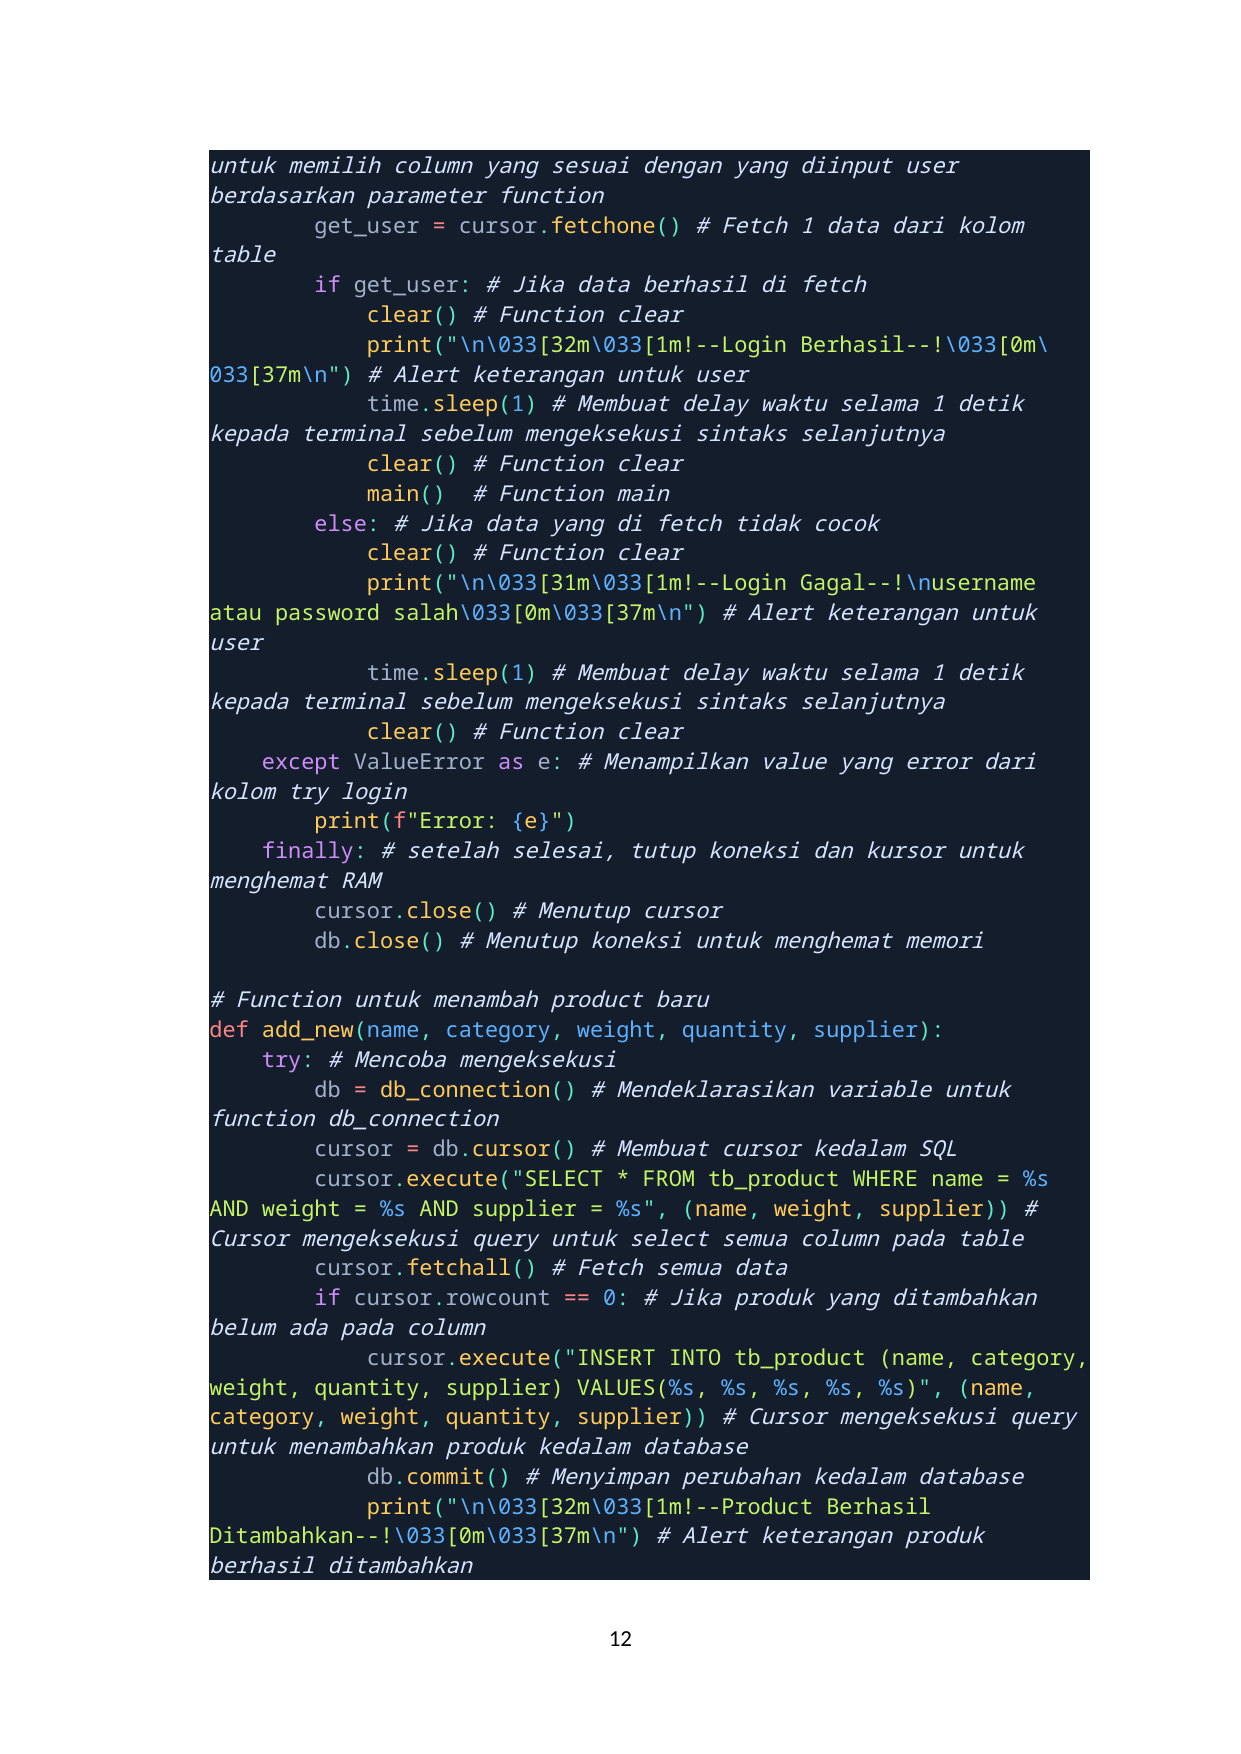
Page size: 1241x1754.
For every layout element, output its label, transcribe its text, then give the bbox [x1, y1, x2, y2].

text # Function untuk menambah product baru [209, 984, 1090, 1014]
text clear() # Function clear [209, 537, 1090, 567]
text get_user = cursor.fetchone() # Fetch 1 data dari kolom table [209, 209, 1090, 269]
text time.sleep(1) # Membuat delay waktu selama 1 detik kepada terminal sebelum mengeksekusi sintaks selanjutnya [209, 388, 1090, 448]
text def add_new(name, category, weight, quantity, supplier): [209, 1014, 1090, 1044]
text cursor.execute("INSERT INTO tb_product (name, category, weight, quantity, supplier) VALUES(%s, %s, %s, %s, %s)", (name, category, weight, quantity, supplier)) # Cursor mengeksekusi query untuk menambahkan produk kedalam database [209, 1342, 1090, 1461]
text clear() # Function clear [209, 716, 1090, 746]
text clear() # Function clear [209, 299, 1090, 329]
text if cursor.rowcount == 0: # Jika produk yang ditambahkan belum ada pada column [209, 1282, 1090, 1342]
text print("\n\033[31m\033[1m!--Login Gagal--!\nusername atau password salah\033[0m\033[37m\n") # Alert keterangan untuk user [209, 567, 1090, 656]
text print(f"Error: {e}") [209, 805, 1090, 835]
text time.sleep(1) # Membuat delay waktu selama 1 detik kepada terminal sebelum mengeksekusi sintaks selanjutnya [209, 656, 1090, 716]
text if get_user: # Jika data berhasil di fetch [209, 269, 1090, 299]
text print("\n\033[32m\033[1m!--Product Berhasil Ditambahkan--!\033[0m\033[37m\n") # Alert keterangan produk berhasil ditambahkan [209, 1491, 1090, 1580]
text except ValueError as e: # Menampilkan value yang error dari kolom try login [209, 746, 1090, 805]
text try: # Mencoba mengeksekusi [209, 1044, 1090, 1073]
text cursor.execute("SELECT * FROM tb_product WHERE name = %s AND weight = %s AND supplier = %s", (name, weight, supplier)) # Cursor mengeksekusi query untuk select semua column pada table [209, 1163, 1090, 1252]
text print("\n\033[32m\033[1m!--Login Berhasil--!\033[0m\033[37m\n") # Alert keterangan untuk user [209, 329, 1090, 388]
text main() # Function main [209, 478, 1090, 507]
text cursor.fetchall() # Fetch semua data [209, 1252, 1090, 1282]
text else: # Jika data yang di fetch tidak cocok [209, 507, 1090, 537]
text db = db_connection() # Mendeklarasikan variable untuk function db_connection [209, 1073, 1090, 1133]
text db.commit() # Menyimpan perubahan kedalam database [209, 1461, 1090, 1491]
text clear() # Function clear [209, 448, 1090, 478]
text cursor.close() # Menutup cursor [209, 895, 1090, 924]
text cursor = db.cursor() # Membuat cursor kedalam SQL [209, 1133, 1090, 1163]
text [209, 150, 1090, 209]
text db.close() # Menutup koneksi untuk menghemat memori [209, 924, 1090, 954]
text finally: # setelah selesai, tutup koneksi dan kursor untuk menghemat RAM [209, 835, 1090, 895]
